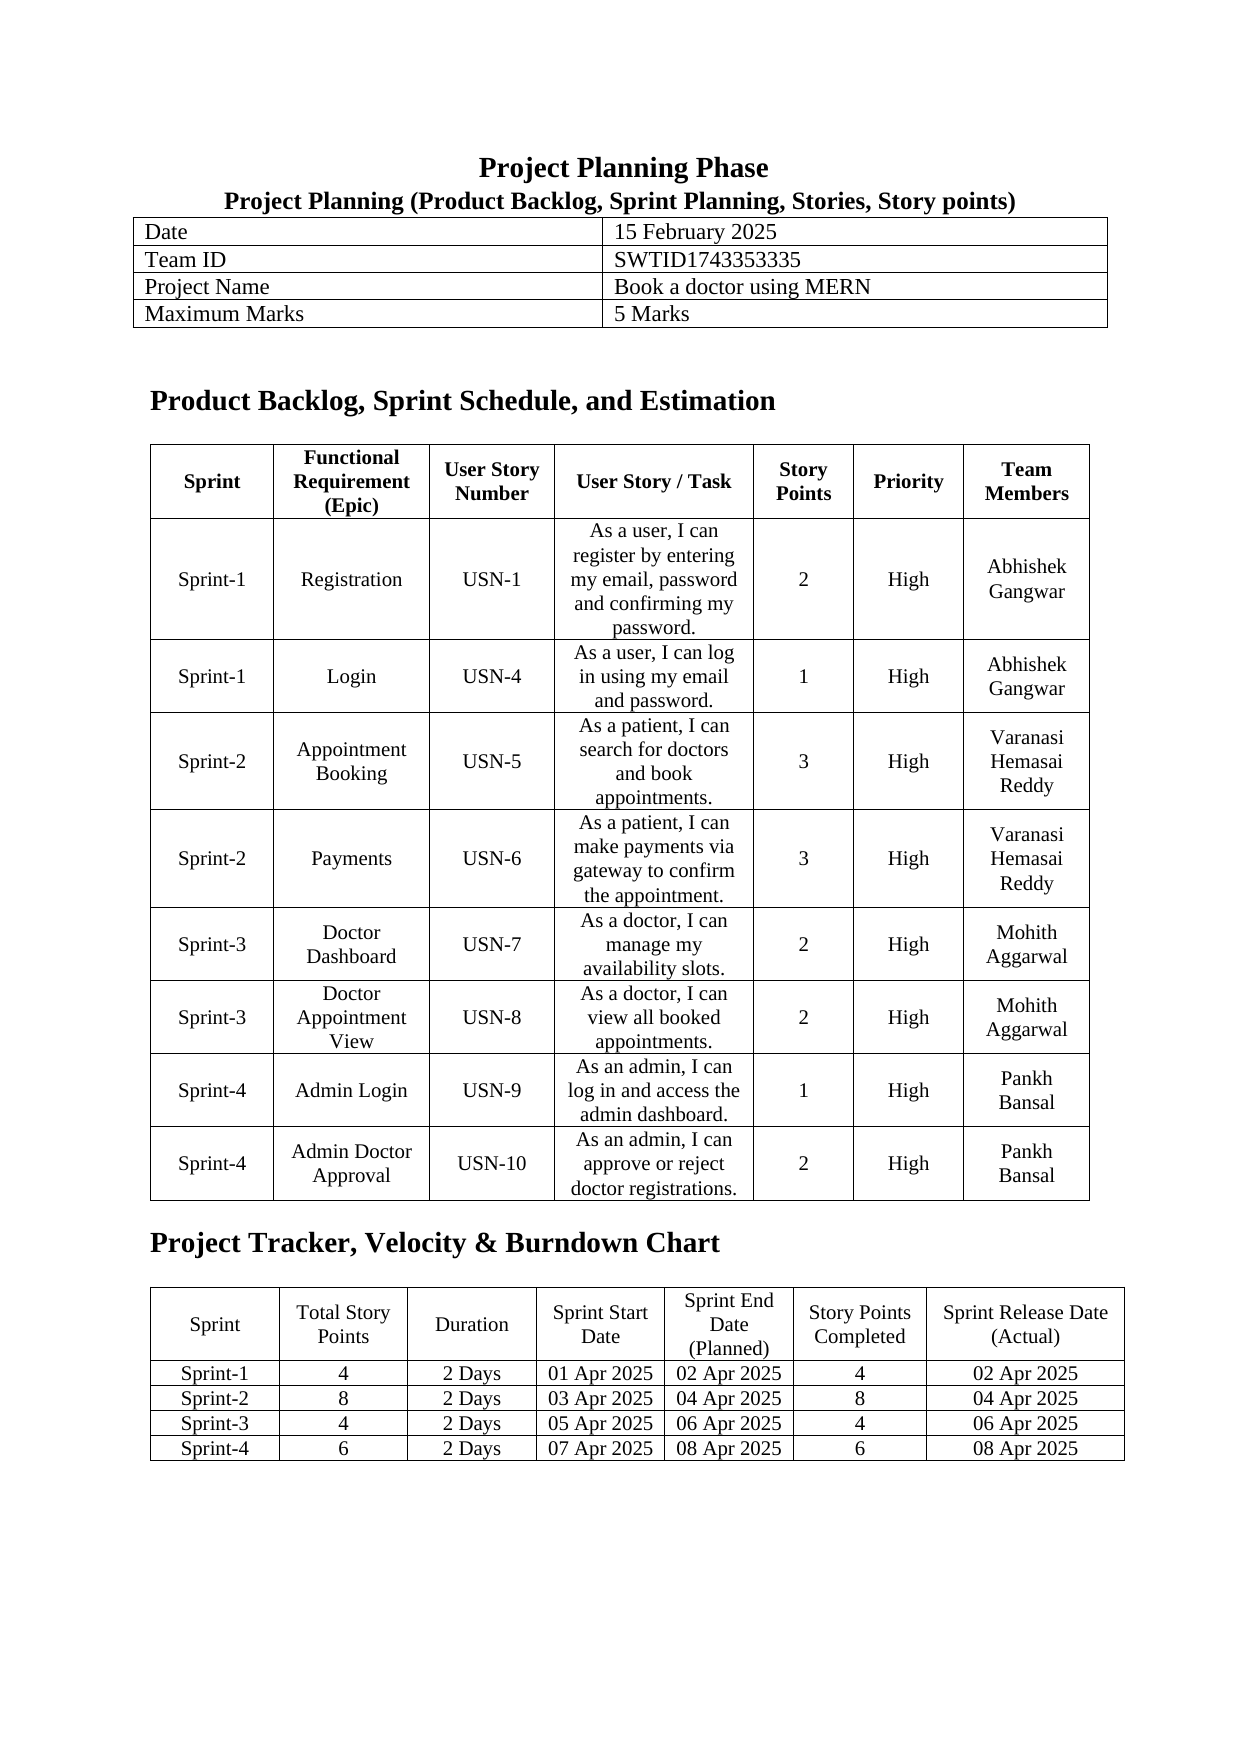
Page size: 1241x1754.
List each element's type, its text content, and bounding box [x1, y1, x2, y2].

table_header User Story Number [430, 445, 554, 517]
table_cell Login [274, 640, 429, 712]
table_cell 2 [754, 519, 853, 639]
table_cell 3 [754, 810, 853, 907]
table_cell Appointment Booking [274, 713, 429, 809]
table_cell As a patient, I can make payments via gateway to confirm the appointment. [555, 810, 753, 907]
table_cell 6 [280, 1436, 407, 1460]
table_cell As a doctor, I can manage my availability slots. [555, 908, 753, 980]
table_cell Admin Doctor Approval [274, 1127, 429, 1199]
table_cell As a patient, I can search for doctors and book appointments. [555, 713, 753, 809]
table_cell Abhishek Gangwar [964, 519, 1089, 639]
table_cell As a user, I can log in using my email and password. [555, 640, 753, 712]
table_cell 2 [754, 908, 853, 980]
table_cell Pankh Bansal [964, 1054, 1089, 1126]
table_header Total Story Points [280, 1288, 407, 1360]
table_cell Team ID [134, 246, 602, 272]
table_cell 2 Days [408, 1436, 536, 1460]
table_cell 03 Apr 2025 [537, 1386, 664, 1410]
table_cell High [854, 713, 963, 809]
table_cell Sprint-2 [151, 1386, 279, 1410]
table_cell Varanasi Hemasai Reddy [964, 810, 1089, 907]
table_cell Doctor Appointment View [274, 981, 429, 1053]
table_cell USN-9 [430, 1054, 554, 1126]
table_cell Sprint-3 [151, 981, 273, 1053]
table_header Sprint Release Date (Actual) [927, 1288, 1124, 1360]
table_header Functional Requirement (Epic) [274, 445, 429, 517]
table_cell High [854, 640, 963, 712]
table_cell Payments [274, 810, 429, 907]
table_cell USN-6 [430, 810, 554, 907]
text Project Planning (Product Backlog, Sprint Planning, Stories, Story points) [150, 186, 1090, 215]
table_cell USN-1 [430, 519, 554, 639]
table_cell 4 [280, 1411, 407, 1435]
table_cell 04 Apr 2025 [927, 1386, 1124, 1410]
table_cell 5 Marks [603, 300, 1107, 327]
table_cell Admin Login [274, 1054, 429, 1126]
table_cell 06 Apr 2025 [927, 1411, 1124, 1435]
table_cell High [854, 908, 963, 980]
table_cell 04 Apr 2025 [665, 1386, 793, 1410]
table_cell Doctor Dashboard [274, 908, 429, 980]
table_cell 1 [754, 1054, 853, 1126]
table_cell 2 Days [408, 1411, 536, 1435]
table_cell Sprint-4 [151, 1127, 273, 1199]
table_cell Sprint-3 [151, 1411, 279, 1435]
table_cell As a doctor, I can view all booked appointments. [555, 981, 753, 1053]
table_header Sprint End Date (Planned) [665, 1288, 793, 1360]
table_cell Sprint-4 [151, 1054, 273, 1126]
table_cell USN-8 [430, 981, 554, 1053]
table_cell Sprint-1 [151, 640, 273, 712]
text Project Planning Phase [150, 150, 1090, 183]
table_cell Mohith Aggarwal [964, 908, 1089, 980]
table_cell 02 Apr 2025 [927, 1361, 1124, 1385]
table_cell 4 [794, 1361, 926, 1385]
table_cell 08 Apr 2025 [927, 1436, 1124, 1460]
table_cell USN-4 [430, 640, 554, 712]
table_cell Project Name [134, 273, 602, 299]
table_header Team Members [964, 445, 1089, 517]
table_cell 2 [754, 1127, 853, 1199]
table_header Sprint [151, 1288, 279, 1360]
table_cell 4 [280, 1361, 407, 1385]
table_cell 6 [794, 1436, 926, 1460]
table_header 15 February 2025 [603, 218, 1107, 244]
table_header Priority [854, 445, 963, 517]
table_cell 2 Days [408, 1361, 536, 1385]
table_cell Abhishek Gangwar [964, 640, 1089, 712]
table_cell Sprint-2 [151, 810, 273, 907]
table_header Story Points [754, 445, 853, 517]
table_cell Sprint-4 [151, 1436, 279, 1460]
table_cell 02 Apr 2025 [665, 1361, 793, 1385]
table_cell 07 Apr 2025 [537, 1436, 664, 1460]
table_cell USN-5 [430, 713, 554, 809]
table_cell Mohith Aggarwal [964, 981, 1089, 1053]
table_cell 8 [794, 1386, 926, 1410]
table_cell 05 Apr 2025 [537, 1411, 664, 1435]
table_cell As an admin, I can log in and access the admin dashboard. [555, 1054, 753, 1126]
table_cell Registration [274, 519, 429, 639]
table_cell SWTID1743353335 [603, 246, 1107, 272]
table_cell Pankh Bansal [964, 1127, 1089, 1199]
table_cell Varanasi Hemasai Reddy [964, 713, 1089, 809]
table_cell 3 [754, 713, 853, 809]
table_cell Sprint-1 [151, 1361, 279, 1385]
table_cell 8 [280, 1386, 407, 1410]
table_cell High [854, 1127, 963, 1199]
table_cell USN-10 [430, 1127, 554, 1199]
table_cell Maximum Marks [134, 300, 602, 327]
table_header Date [134, 218, 602, 244]
table_cell High [854, 981, 963, 1053]
table_cell 2 Days [408, 1386, 536, 1410]
table_cell Book a doctor using MERN [603, 273, 1107, 299]
table_cell 08 Apr 2025 [665, 1436, 793, 1460]
table_cell Sprint-3 [151, 908, 273, 980]
table_cell 01 Apr 2025 [537, 1361, 664, 1385]
table_header Sprint [151, 445, 273, 517]
table_header User Story / Task [555, 445, 753, 517]
table_cell 4 [794, 1411, 926, 1435]
table_cell USN-7 [430, 908, 554, 980]
table_cell Sprint-2 [151, 713, 273, 809]
table_cell Sprint-1 [151, 519, 273, 639]
table_cell As a user, I can register by entering my email, password and confirming my password. [555, 519, 753, 639]
table_cell As an admin, I can approve or reject doctor registrations. [555, 1127, 753, 1199]
table_cell 06 Apr 2025 [665, 1411, 793, 1435]
text Product Backlog, Sprint Schedule, and Estimation [150, 383, 1090, 417]
table_cell 2 [754, 981, 853, 1053]
table_header Duration [408, 1288, 536, 1360]
text Project Tracker, Velocity & Burndown Chart [150, 1226, 1090, 1259]
table_header Story Points Completed [794, 1288, 926, 1360]
table_cell High [854, 519, 963, 639]
table_cell High [854, 1054, 963, 1126]
table_cell 1 [754, 640, 853, 712]
table_header Sprint Start Date [537, 1288, 664, 1360]
table_cell High [854, 810, 963, 907]
